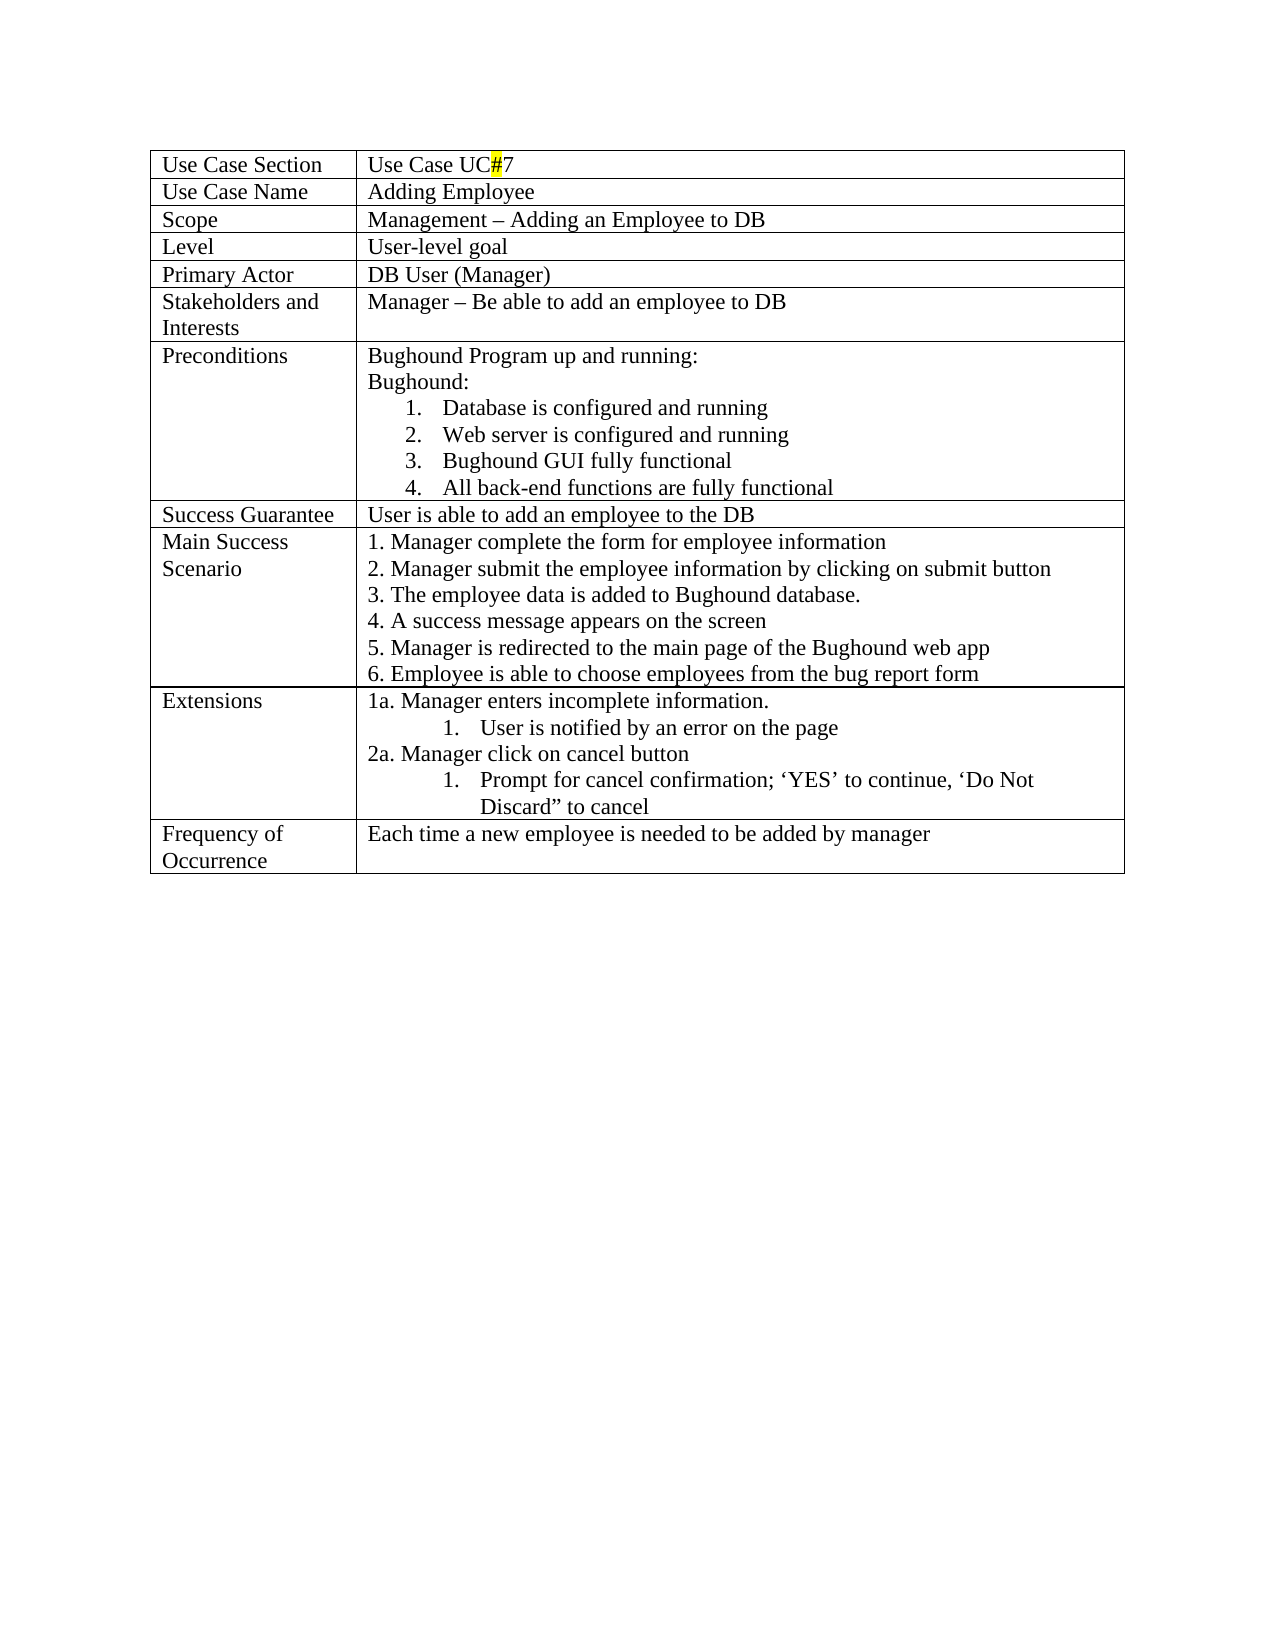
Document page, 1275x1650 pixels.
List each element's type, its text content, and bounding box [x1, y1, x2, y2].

table_header Use Case UC#7 [502, 151, 1124, 177]
table_cell 1a. Manager enters incomplete information. User is notified by an error on the page 2a. Manager click on cancel button Prompt for cancel confirmation; ‘YES’ to continue, ‘Do Not Discard” to cancel [357, 688, 1124, 819]
table_cell Use Case Name [151, 179, 356, 205]
table_cell User is able to add an employee to the DB [357, 501, 1124, 527]
table_cell Success Guarantee [151, 501, 356, 527]
table_cell Frequency of Occurrence [151, 820, 356, 873]
table_cell Bughound Program up and running: Bughound: Database is configured and running Web server is configured and running Bughound GUI fully functional All back-end functions are fully functional [357, 342, 1124, 500]
table_header Use Case UC#7 [357, 151, 491, 177]
table_cell Primary Actor [151, 261, 356, 287]
table_cell Level [151, 233, 356, 259]
table_cell Extensions [151, 688, 356, 819]
table_cell 1. Manager complete the form for employee information 2. Manager submit the employee information by clicking on submit button 3. The employee data is added to Bughound database. 4. A success message appears on the screen 5. Manager is redirected to the main page of the Bughound web app 6. Employee is able to choose employees from the bug report form [357, 528, 1124, 686]
table_cell Manager – Be able to add an employee to DB [357, 288, 1124, 341]
table_cell Scope [151, 206, 356, 232]
table_cell Stakeholders and Interests [151, 288, 356, 341]
table_header Use Case Section [151, 151, 356, 177]
table_cell Each time a new employee is needed to be added by manager [357, 820, 1124, 873]
table_cell Main Success Scenario [151, 528, 356, 686]
table_cell Adding Employee [357, 179, 1124, 205]
table_cell User-level goal [357, 233, 1124, 259]
table_cell Preconditions [151, 342, 356, 500]
table_cell DB User (Manager) [357, 261, 1124, 287]
table_cell Management – Adding an Employee to DB [357, 206, 1124, 232]
